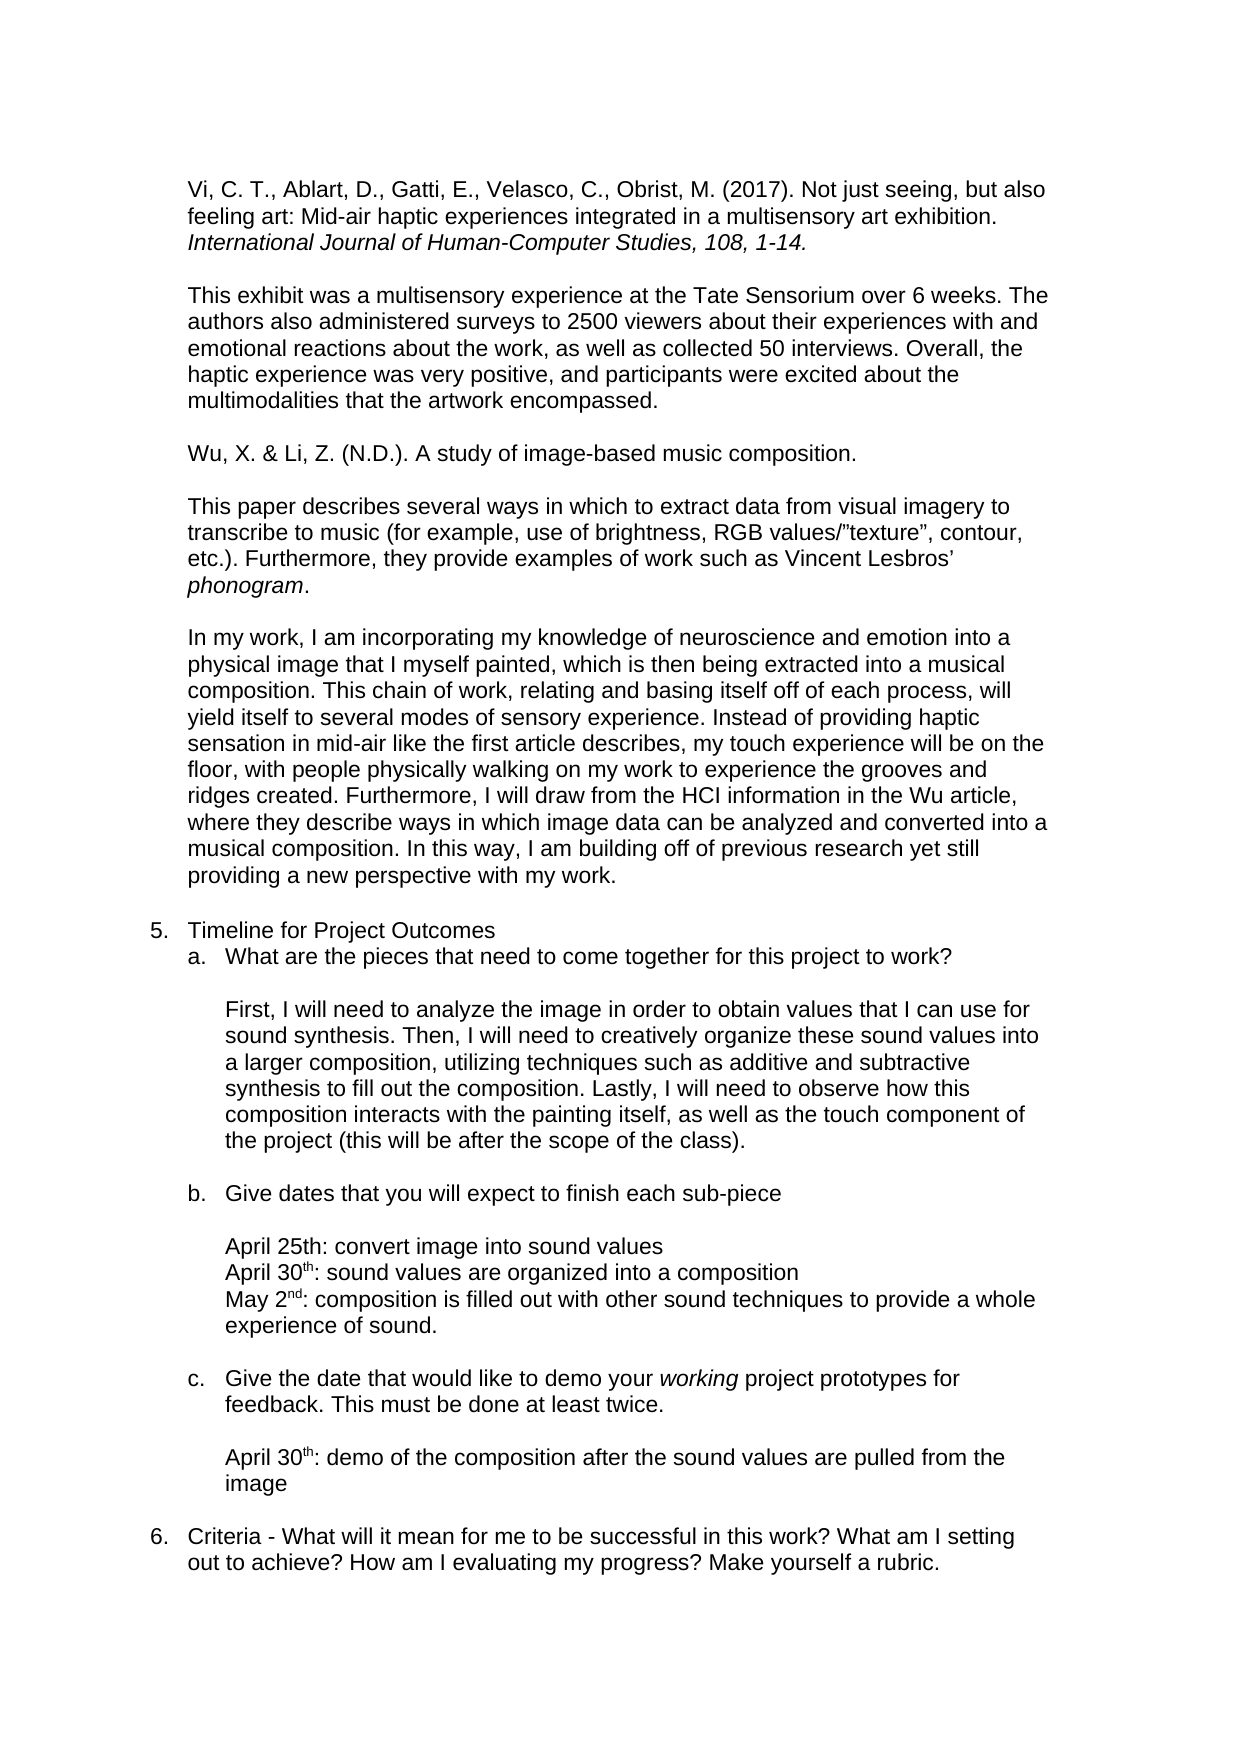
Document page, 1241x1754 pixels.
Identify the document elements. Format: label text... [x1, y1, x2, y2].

text April 30th: demo of the composition after the sound values are pulled from the image [225, 1444, 1053, 1496]
text May 2nd: composition is filled out with other sound techniques to provide a whole experience of sound. [225, 1286, 1053, 1338]
text April 30th: sound values are organized into a composition [225, 1259, 1053, 1286]
text Wu, X. & Li, Z. (N.D.). A study of image-based music composition. [187, 440, 1053, 466]
text This paper describes several ways in which to extract data from visual imagery to transcribe to music (for example, use of brightness, RGB values/”texture”, contour, etc.). Furthermore, they provide examples of work such as Vincent Lesbros’ phonogram. [187, 493, 1053, 598]
text April 25th: convert image into sound values [225, 1233, 1053, 1259]
text This exhibit was a multisensory experience at the Tate Sensorium over 6 weeks. The authors also administered surveys to 2500 viewers about their experiences with and emotional reactions about the work, as well as collected 50 interviews. Overall, the haptic experience was very positive, and participants were excited about the multimodalities that the artwork encompassed. [187, 282, 1053, 413]
text First, I will need to analyze the image in order to obtain values that I can use for sound synthesis. Then, I will need to creatively organize these sound values into a larger composition, utilizing techniques such as additive and subtractive synthesis to fill out the composition. Lastly, I will need to observe how this composition interacts with the painting itself, as well as the touch component of the project (this will be after the scope of the class). [225, 996, 1053, 1154]
text In my work, I am incorporating my knowledge of neuroscience and emotion into a physical image that I myself painted, which is then being extracted into a musical composition. This chain of work, relating and basing itself off of each process, will yield itself to several modes of sensory experience. Instead of providing haptic sensation in mid-air like the first article describes, my touch experience will be on the floor, with people physically walking on my work to experience the grooves and ridges created. Furthermore, I will draw from the HCI information in the Wu article, where they describe ways in which image data can be analyzed and converted into a musical composition. In this way, I am building off of previous research yet still providing a new perspective with my work. [187, 624, 1053, 917]
list Give dates that you will expect to finish each sub-piece [187, 1180, 1053, 1207]
text Vi, C. T., Ablart, D., Gatti, E., Velasco, C., Obrist, M. (2017). Not just seeing, but also feeling art: Mid-air haptic experiences integrated in a multisensory art exhibition. International Journal of Human-Computer Studies, 108, 1-14. [187, 176, 1053, 255]
list Criteria - What will it mean for me to be successful in this work? What am I setting out to achieve? How am I evaluating my progress? Make yourself a rubric. [150, 1523, 1053, 1576]
list Give the date that would like to demo your working project prototypes for feedback. This must be done at least twice. [187, 1365, 1053, 1417]
list Timeline for Project Outcomes [150, 917, 1053, 943]
list What are the pieces that need to come together for this project to work? [187, 943, 1053, 969]
